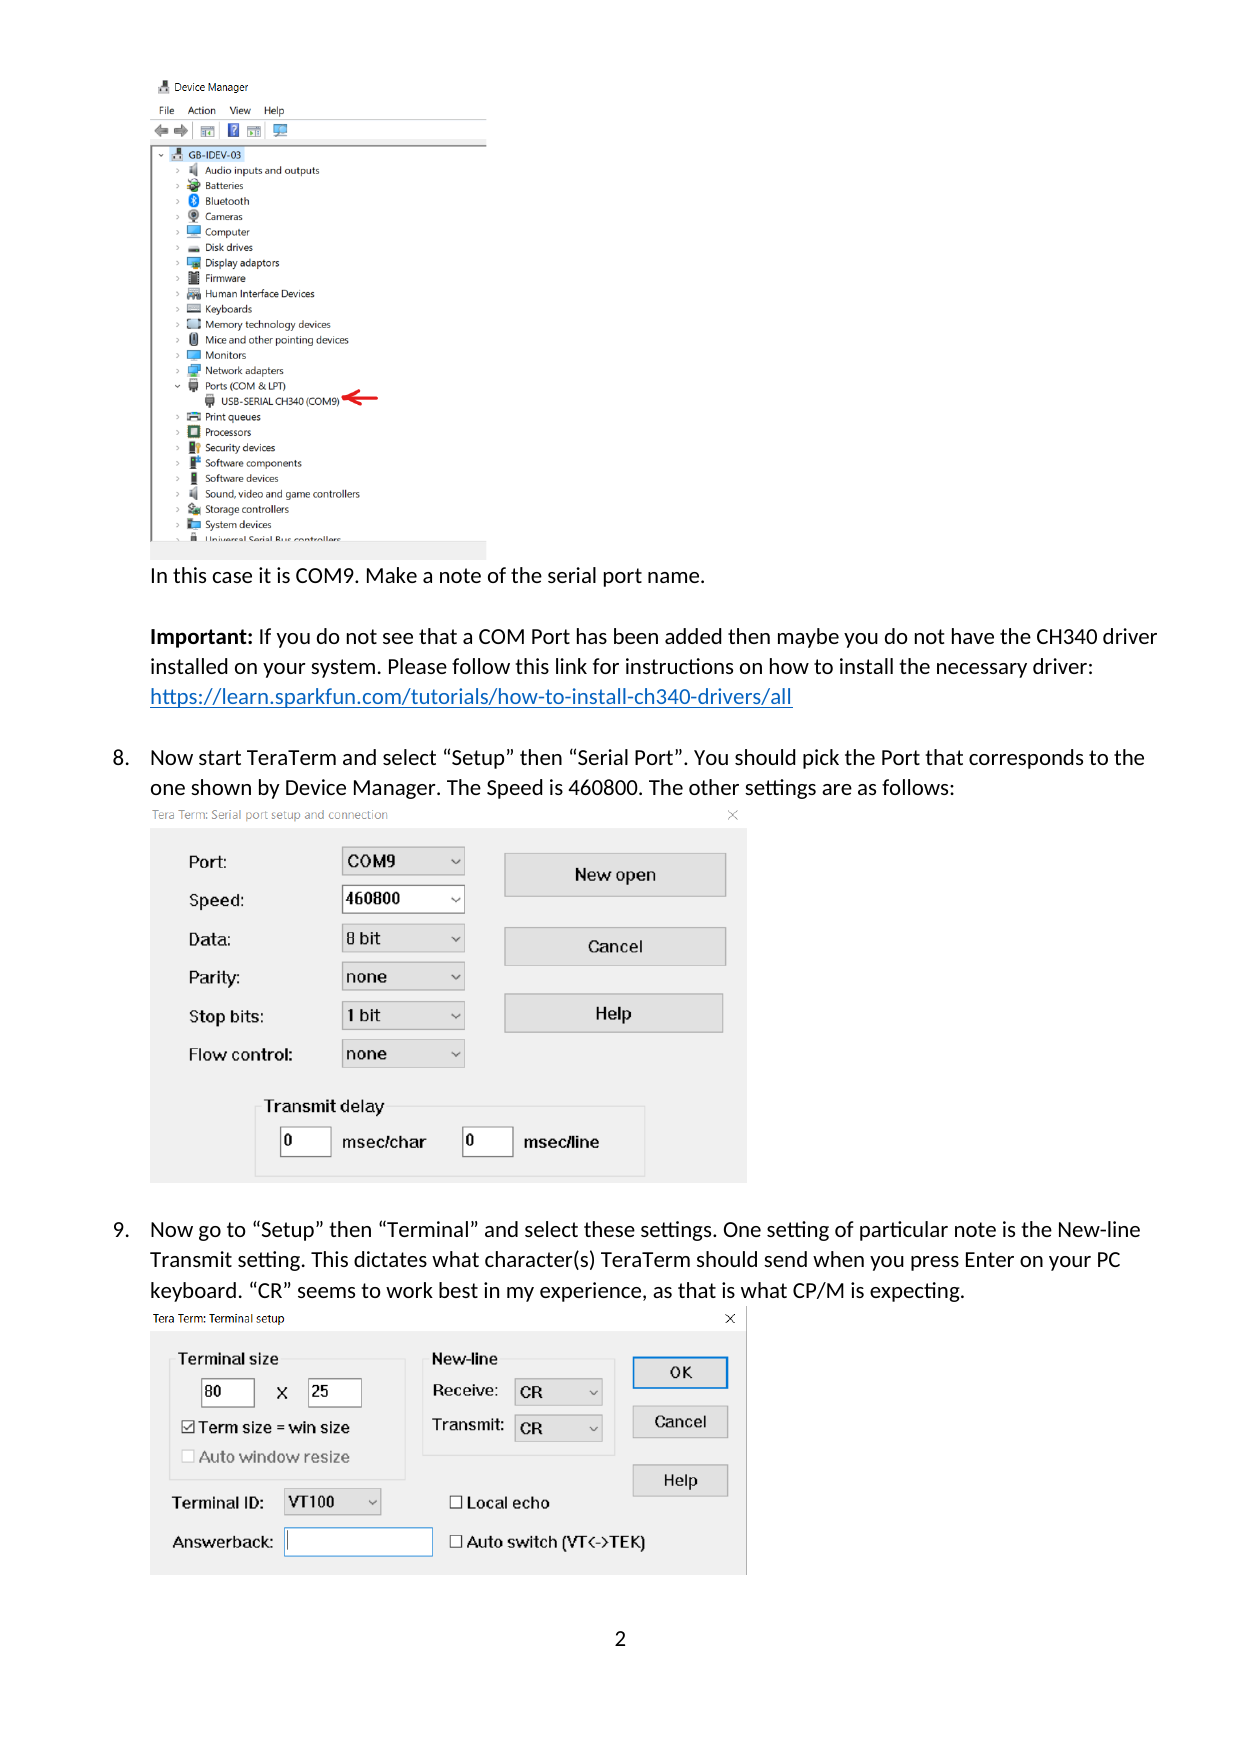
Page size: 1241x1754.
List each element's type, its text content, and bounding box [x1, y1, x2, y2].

picture [150, 803, 747, 1183]
picture [150, 75, 487, 560]
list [112, 75, 1165, 741]
picture [150, 1306, 747, 1575]
